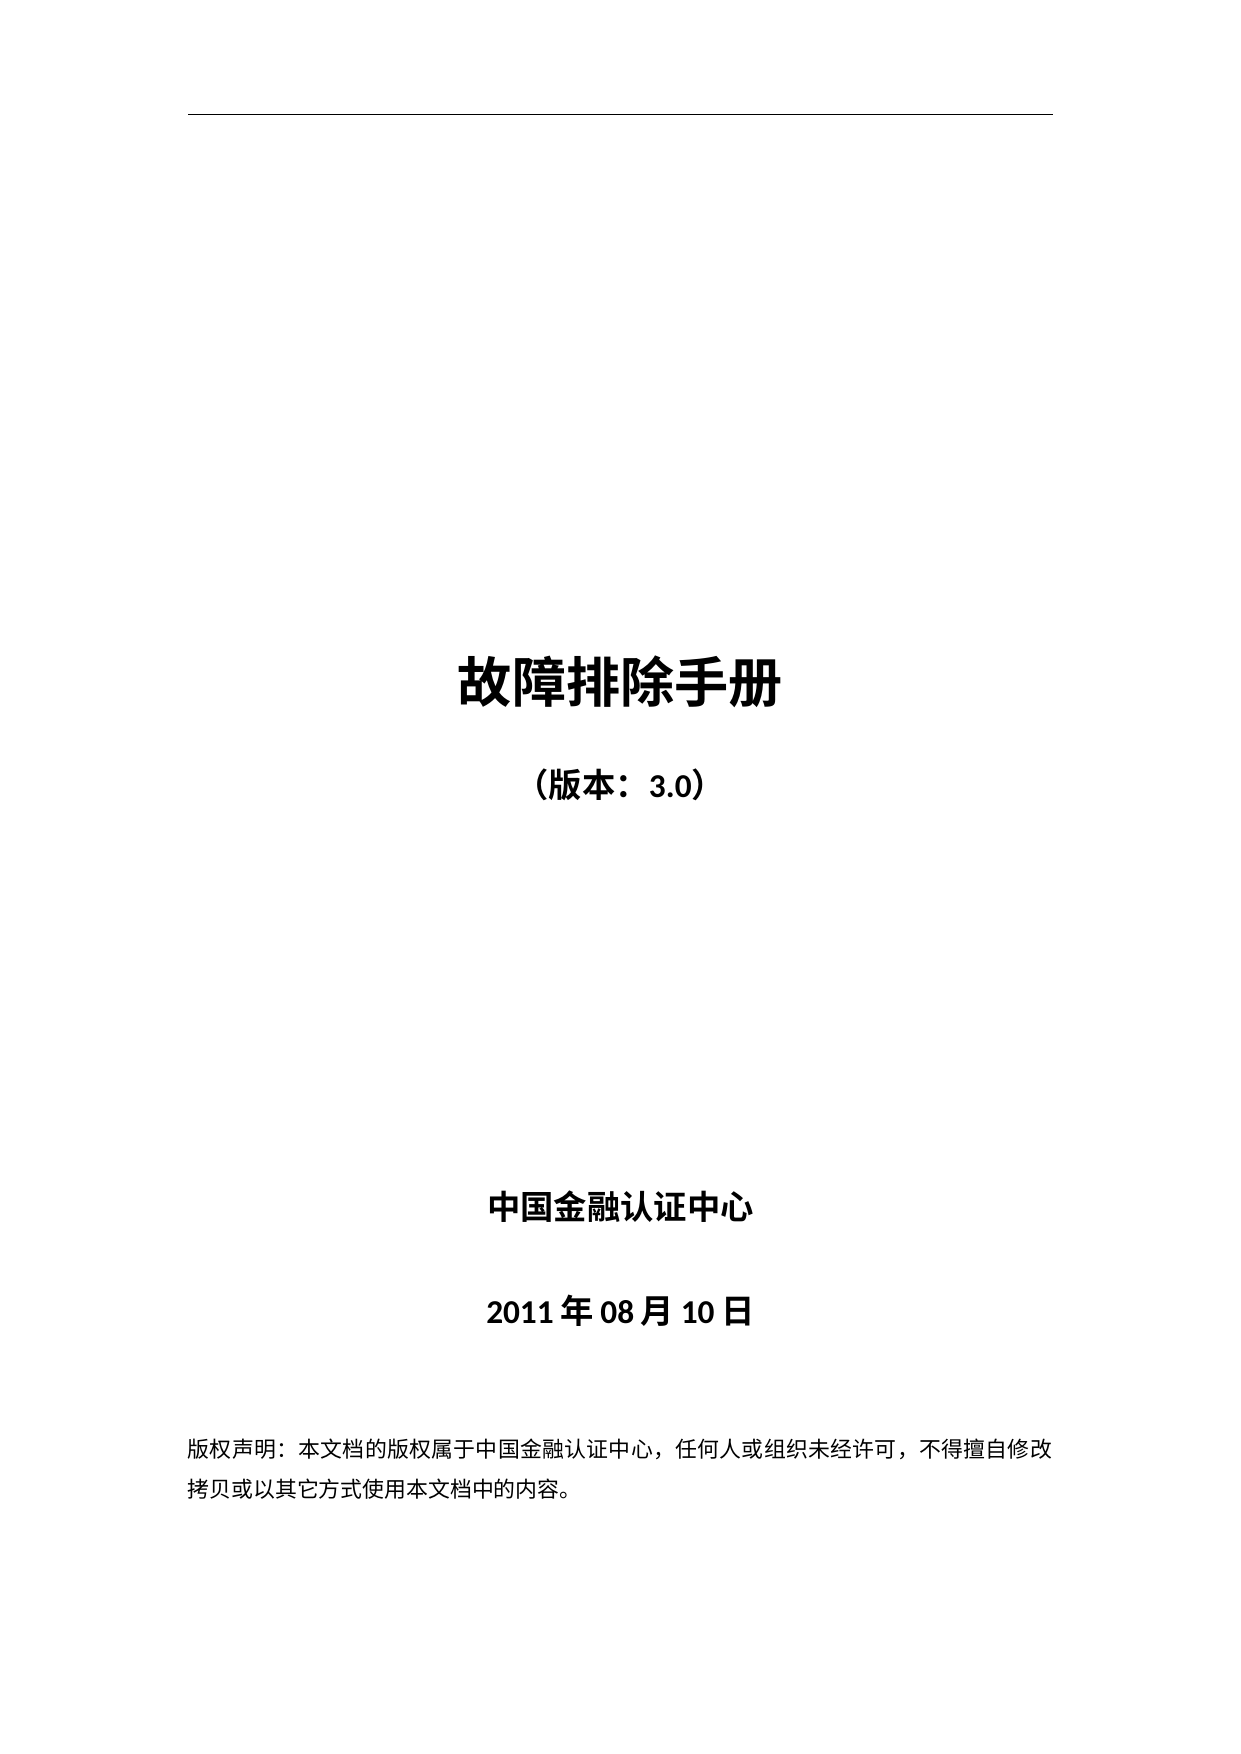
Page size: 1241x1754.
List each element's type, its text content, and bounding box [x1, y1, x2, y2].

text 版权声明：本文档的版权属于中国金融认证中心，任何人或组织未经许可，不得擅自修改、拷贝或以其它方式使用本文档中的内容。 [187, 1428, 1053, 1508]
subtitle （版本：3.0） [187, 743, 1053, 823]
subtitle 中国金融认证中心 [187, 1165, 1053, 1244]
title 故障排除手册 [187, 639, 1053, 718]
subtitle 2011年08月10日 [187, 1269, 1053, 1349]
